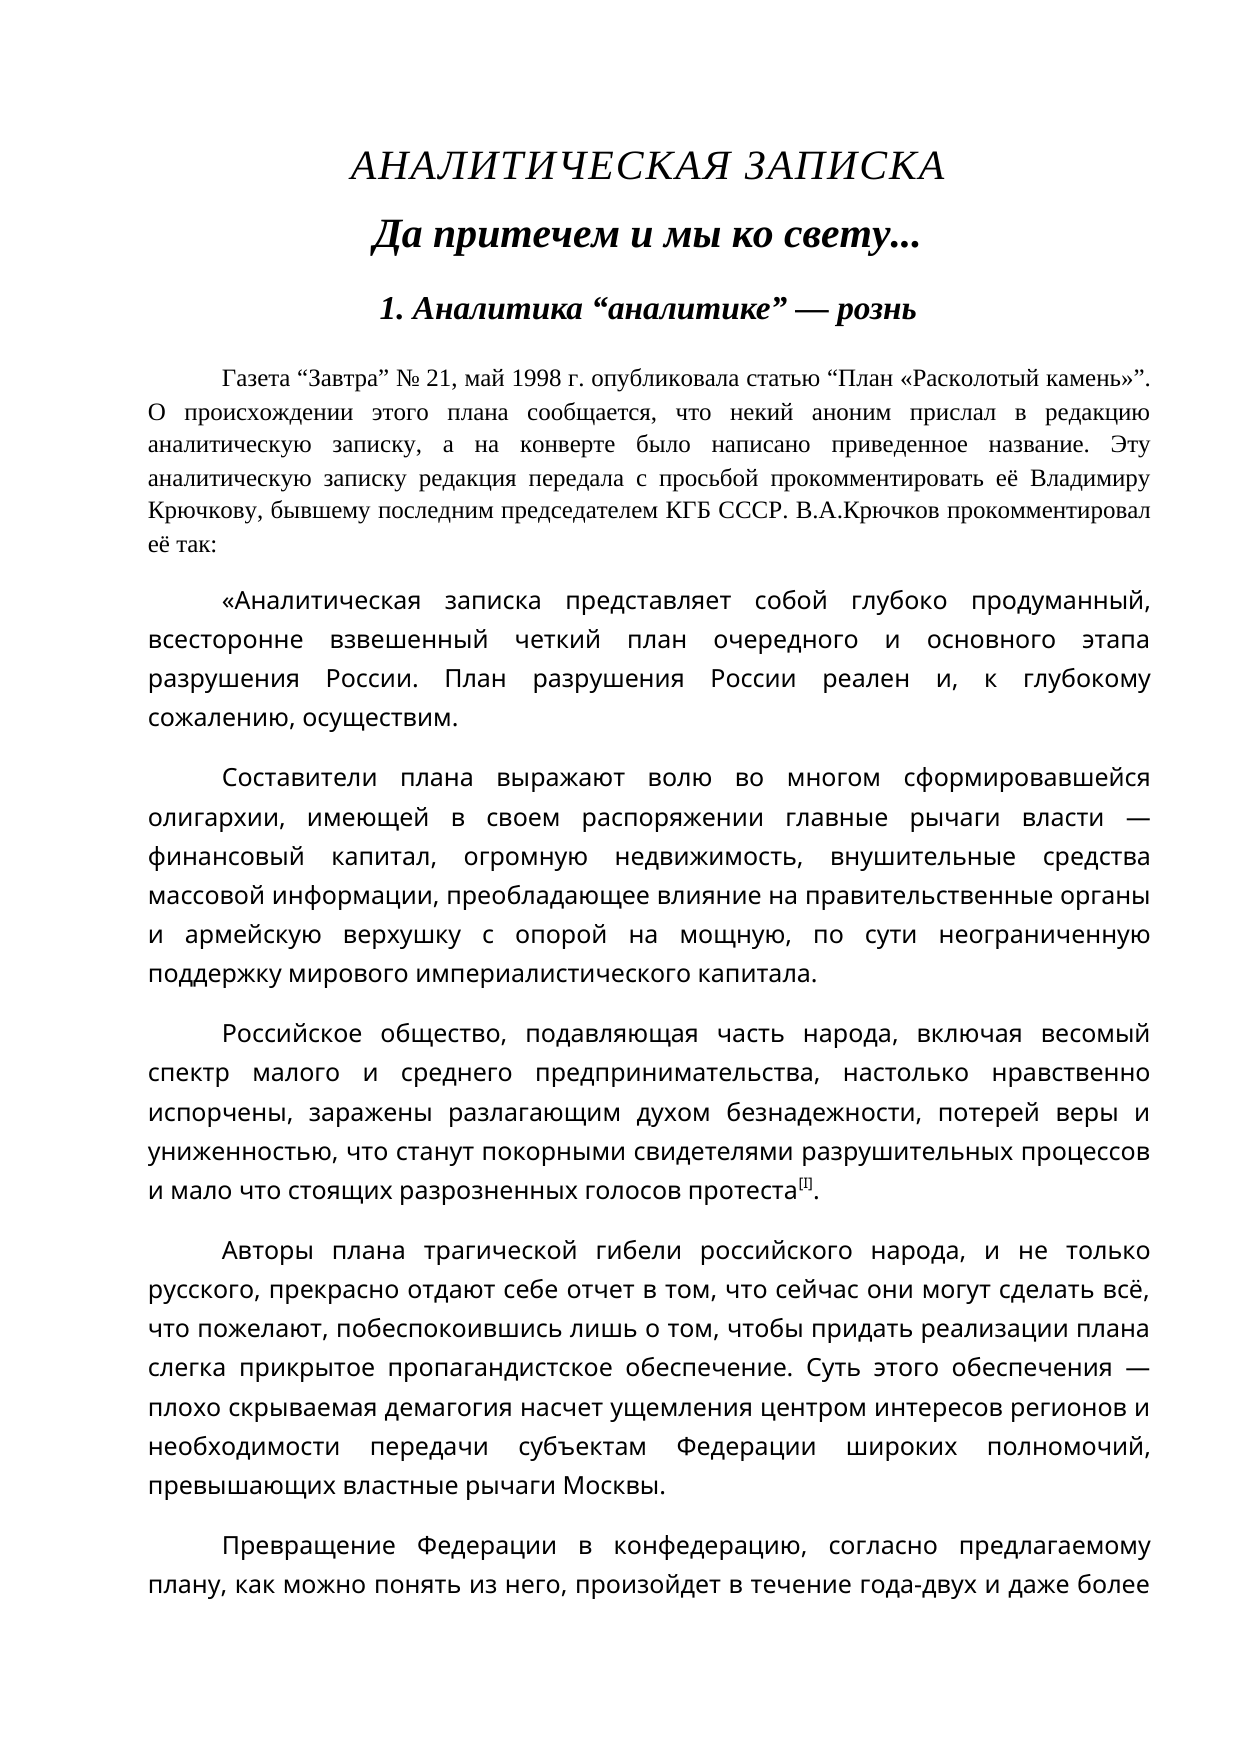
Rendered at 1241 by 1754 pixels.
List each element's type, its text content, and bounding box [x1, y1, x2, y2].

text Авторы плана трагической гибели российского народа, и не только русского, прекрасно отдают себе отчет в том, что сейчас они могут сделать всё, что пожелают, побеспокоившись лишь о том, чтобы придать реализации плана слегка прикрытое пропагандистское обеспечение. Суть этого обеспечения — плохо скрываемая демагогия насчет ущемления центром интересов регионов и необходимости передачи субъектам Федерации широких полномочий, превышающих властные рычаги Москвы. [148, 1232, 1152, 1502]
subtitle 1. Аналитика “аналитике” — рознь [148, 288, 1152, 327]
text Российское общество, подавляющая часть народа, включая весомый спектр малого и среднего предпринимательства, настолько нравственно испорчены, заражены разлагающим духом безнадежности, потерей веры и униженностью, что станут покорными свидетелями разрушительных процессов и мало что стоящих разрозненных голосов протеста[I]. [148, 1016, 1152, 1207]
text Да притечем и мы ко свету... [148, 208, 1152, 256]
text Газета “Завтра” № 21, май 1998 г. опубликовала статью “План «Расколотый камень»”. О происхождении этого плана сообщается, что некий аноним прислал в редакцию аналитическую записку, а на конверте было написано приведенное название. Эту аналитическую записку редакция передала с просьбой прокомментировать её Владимиру Крючкову, бывшему последним председателем КГБ СССР. В.А.Крючков прокомментировал её так: [148, 363, 1152, 557]
text «Аналитическая записка представляет собой глубоко продуманный, всесторонне взвешенный четкий план очередного и основного этапа разрушения России. План разрушения России реален и, к глубокому сожалению, осуществим. [148, 582, 1152, 734]
text Составители плана выражают волю во многом сформировавшейся олигархии, имеющей в своем распоряжении главные рычаги власти — финансовый капитал, огромную недвижимость, внушительные средства массовой информации, преобладающее влияние на правительственные органы и армейскую верхушку с опорой на мощную, по сути неограниченную поддержку мирового империалистического капитала. [148, 760, 1152, 990]
text Аналитическая записка [148, 141, 1152, 188]
